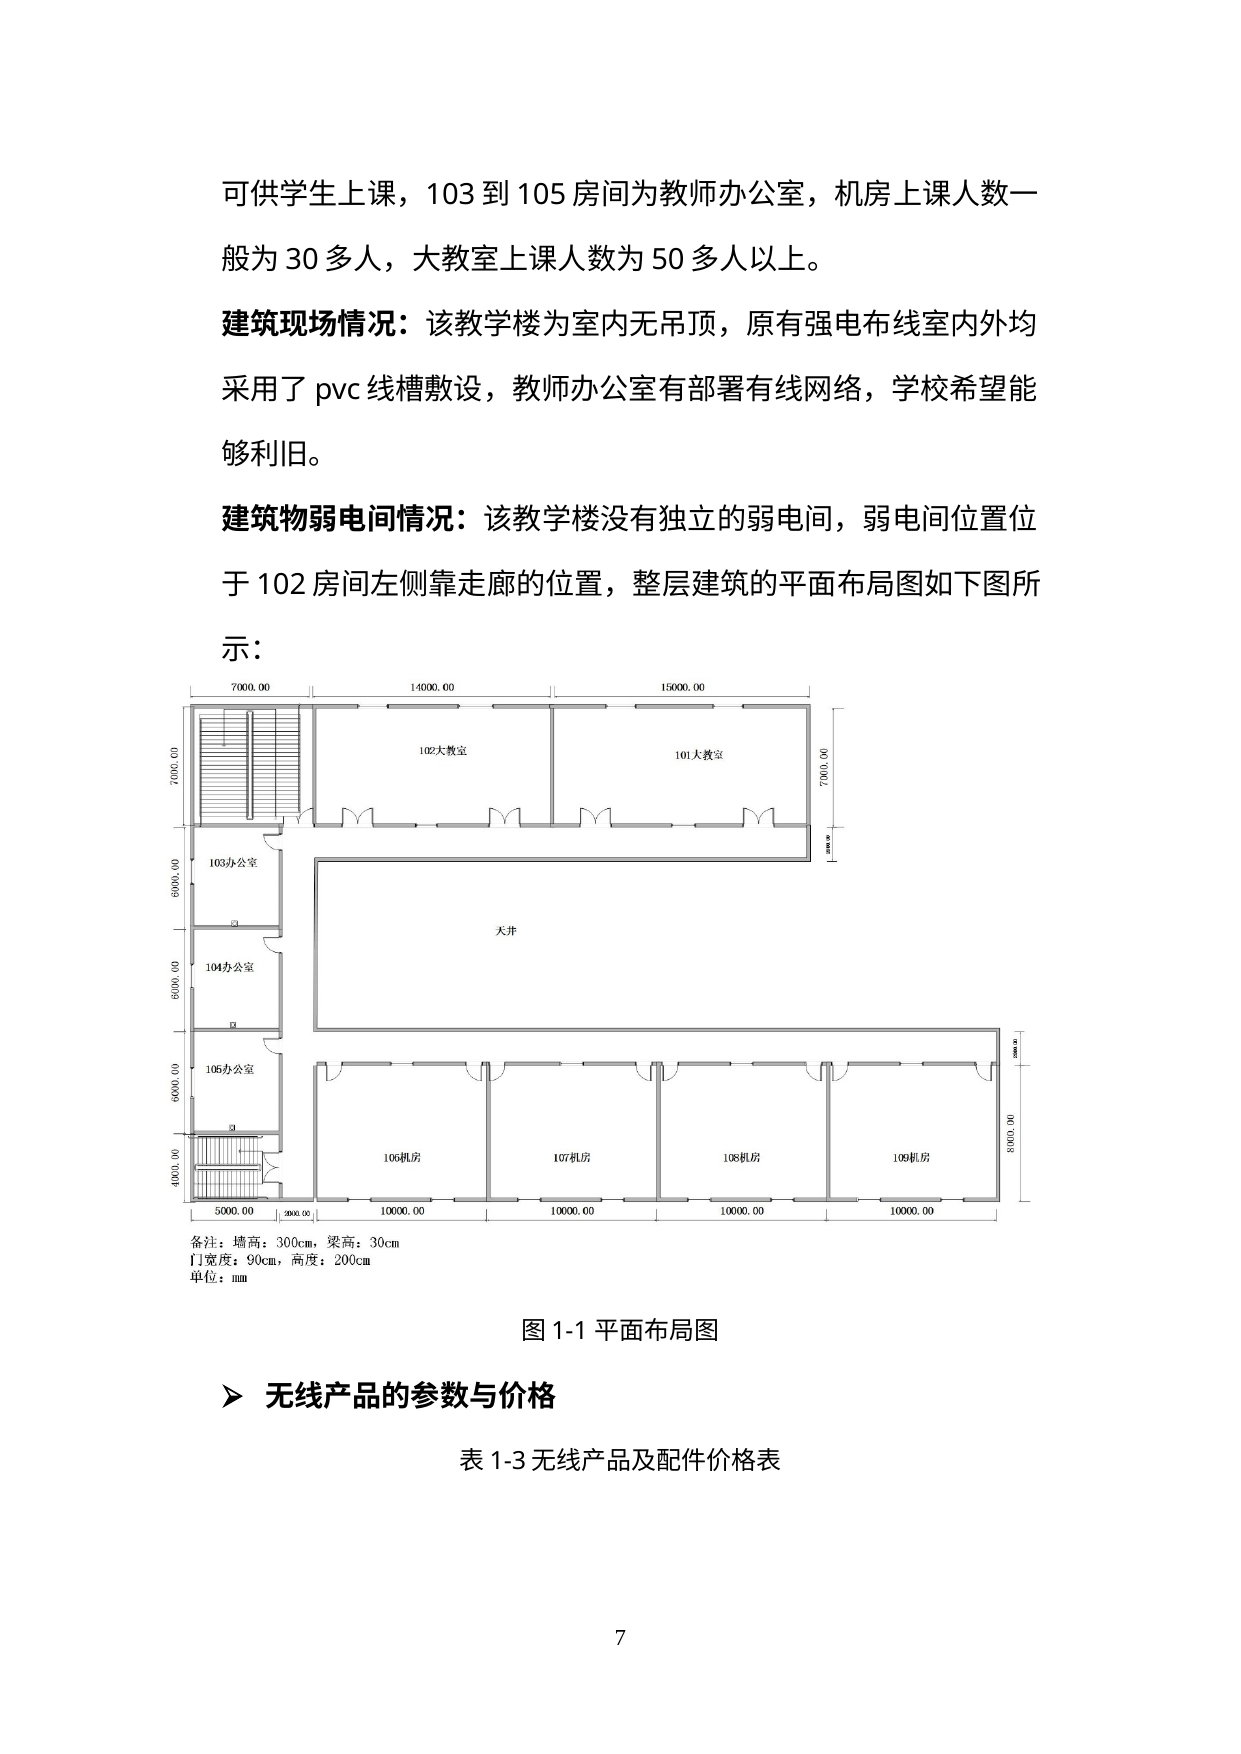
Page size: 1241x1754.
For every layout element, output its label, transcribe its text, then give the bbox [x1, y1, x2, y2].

text 表1-3无线产品及配件价格表 [177, 1426, 1063, 1491]
text 图1-1 平面布局图 [177, 1296, 1063, 1361]
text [221, 159, 1063, 289]
list 无线产品的参数与价格 [221, 1361, 1063, 1426]
text 建筑现场情况：该教学楼为室内无吊顶，原有强电布线室内外均采用了pvc线槽敷设，教师办公室有部署有线网络，学校希望能够利旧。 [221, 289, 1063, 484]
text 建筑物弱电间情况：该教学楼没有独立的弱电间，弱电间位置位于102房间左侧靠走廊的位置，整层建筑的平面布局图如下图所示： [221, 484, 1063, 679]
picture [165, 678, 1031, 1291]
